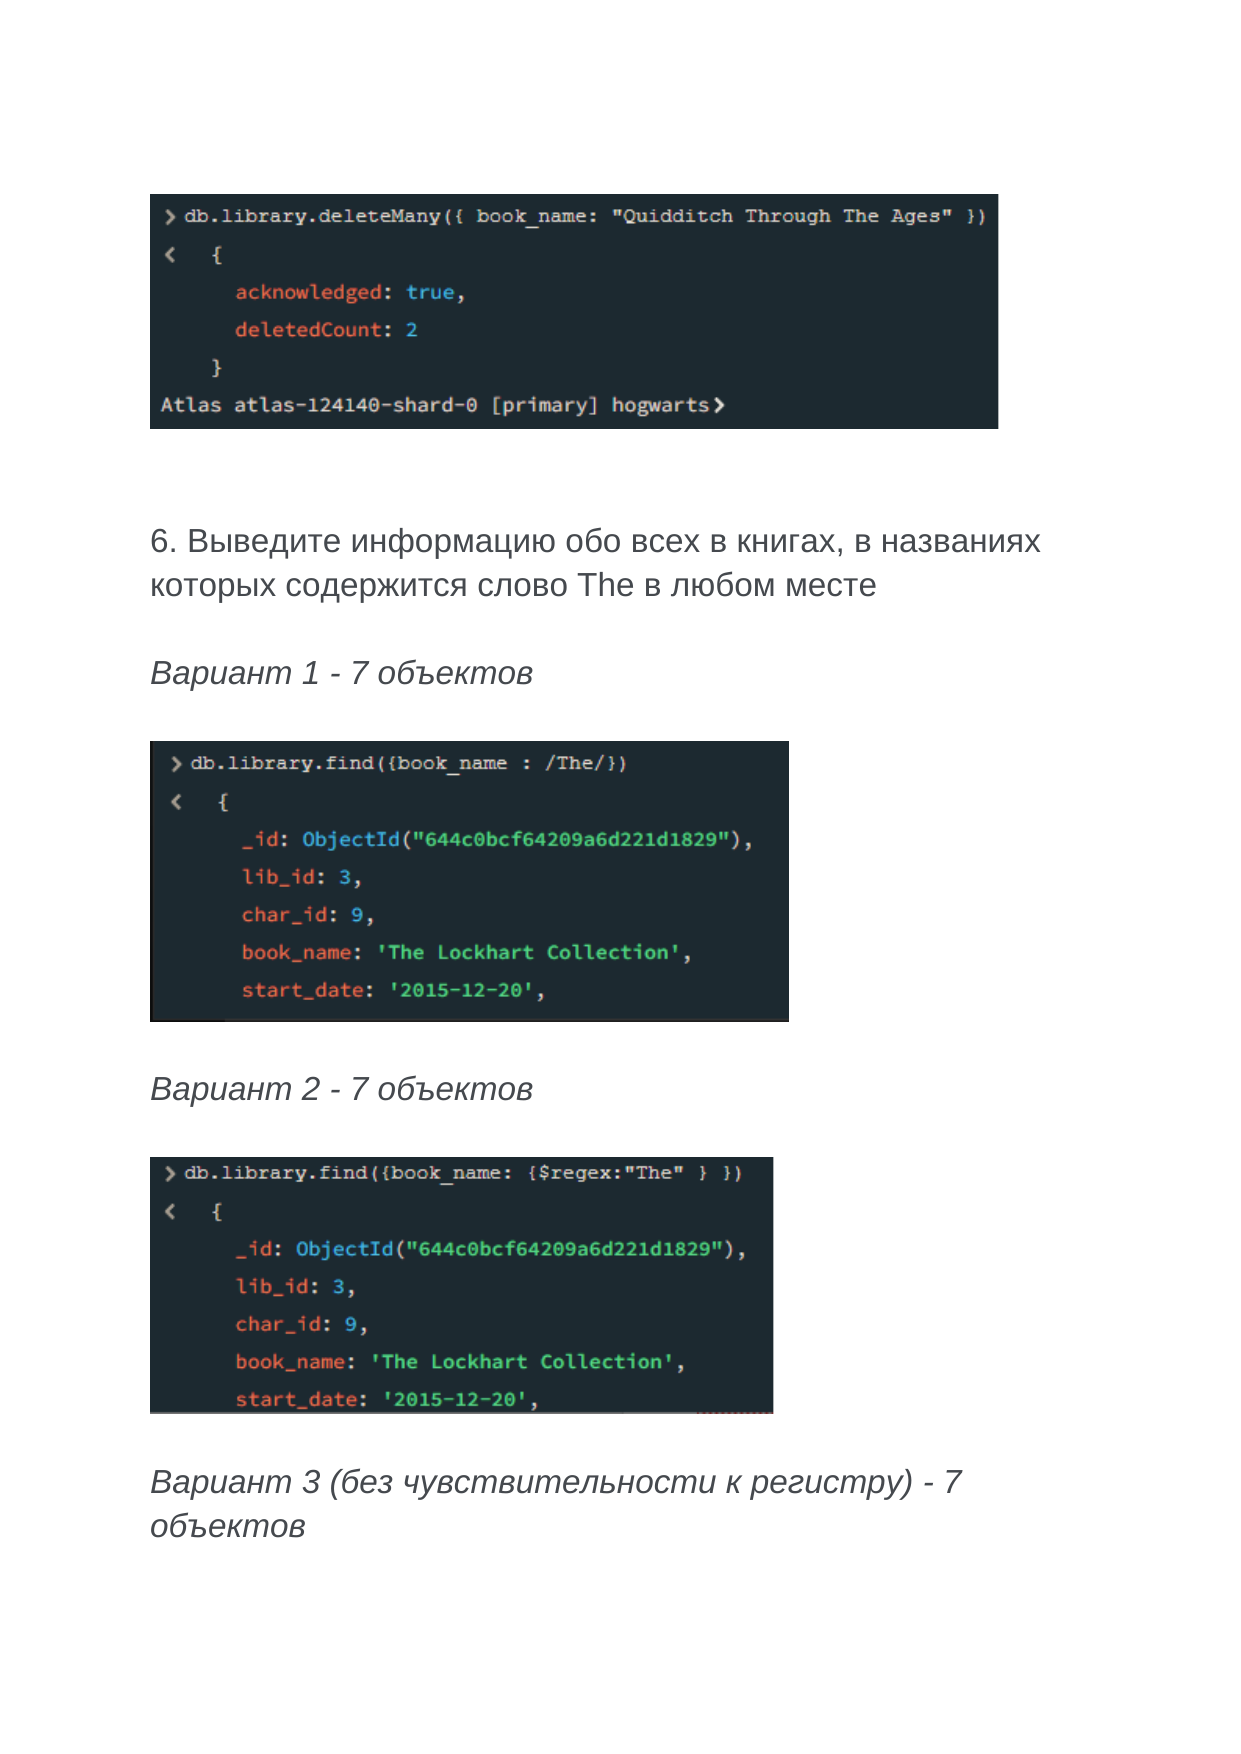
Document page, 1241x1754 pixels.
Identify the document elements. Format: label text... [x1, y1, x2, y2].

picture [150, 741, 789, 1022]
picture [150, 194, 999, 429]
text Вариант 3 (без чувствительности к регистру) - 7 объектов [150, 1462, 1090, 1544]
text 6. Выведите информацию обо всех в книгах, в названиях которых содержится слово The в любом месте [150, 521, 1090, 603]
picture [150, 1157, 774, 1414]
text Вариант 2 - 7 объектов [150, 1069, 1090, 1108]
text Вариант 1 - 7 объектов [150, 653, 1090, 692]
